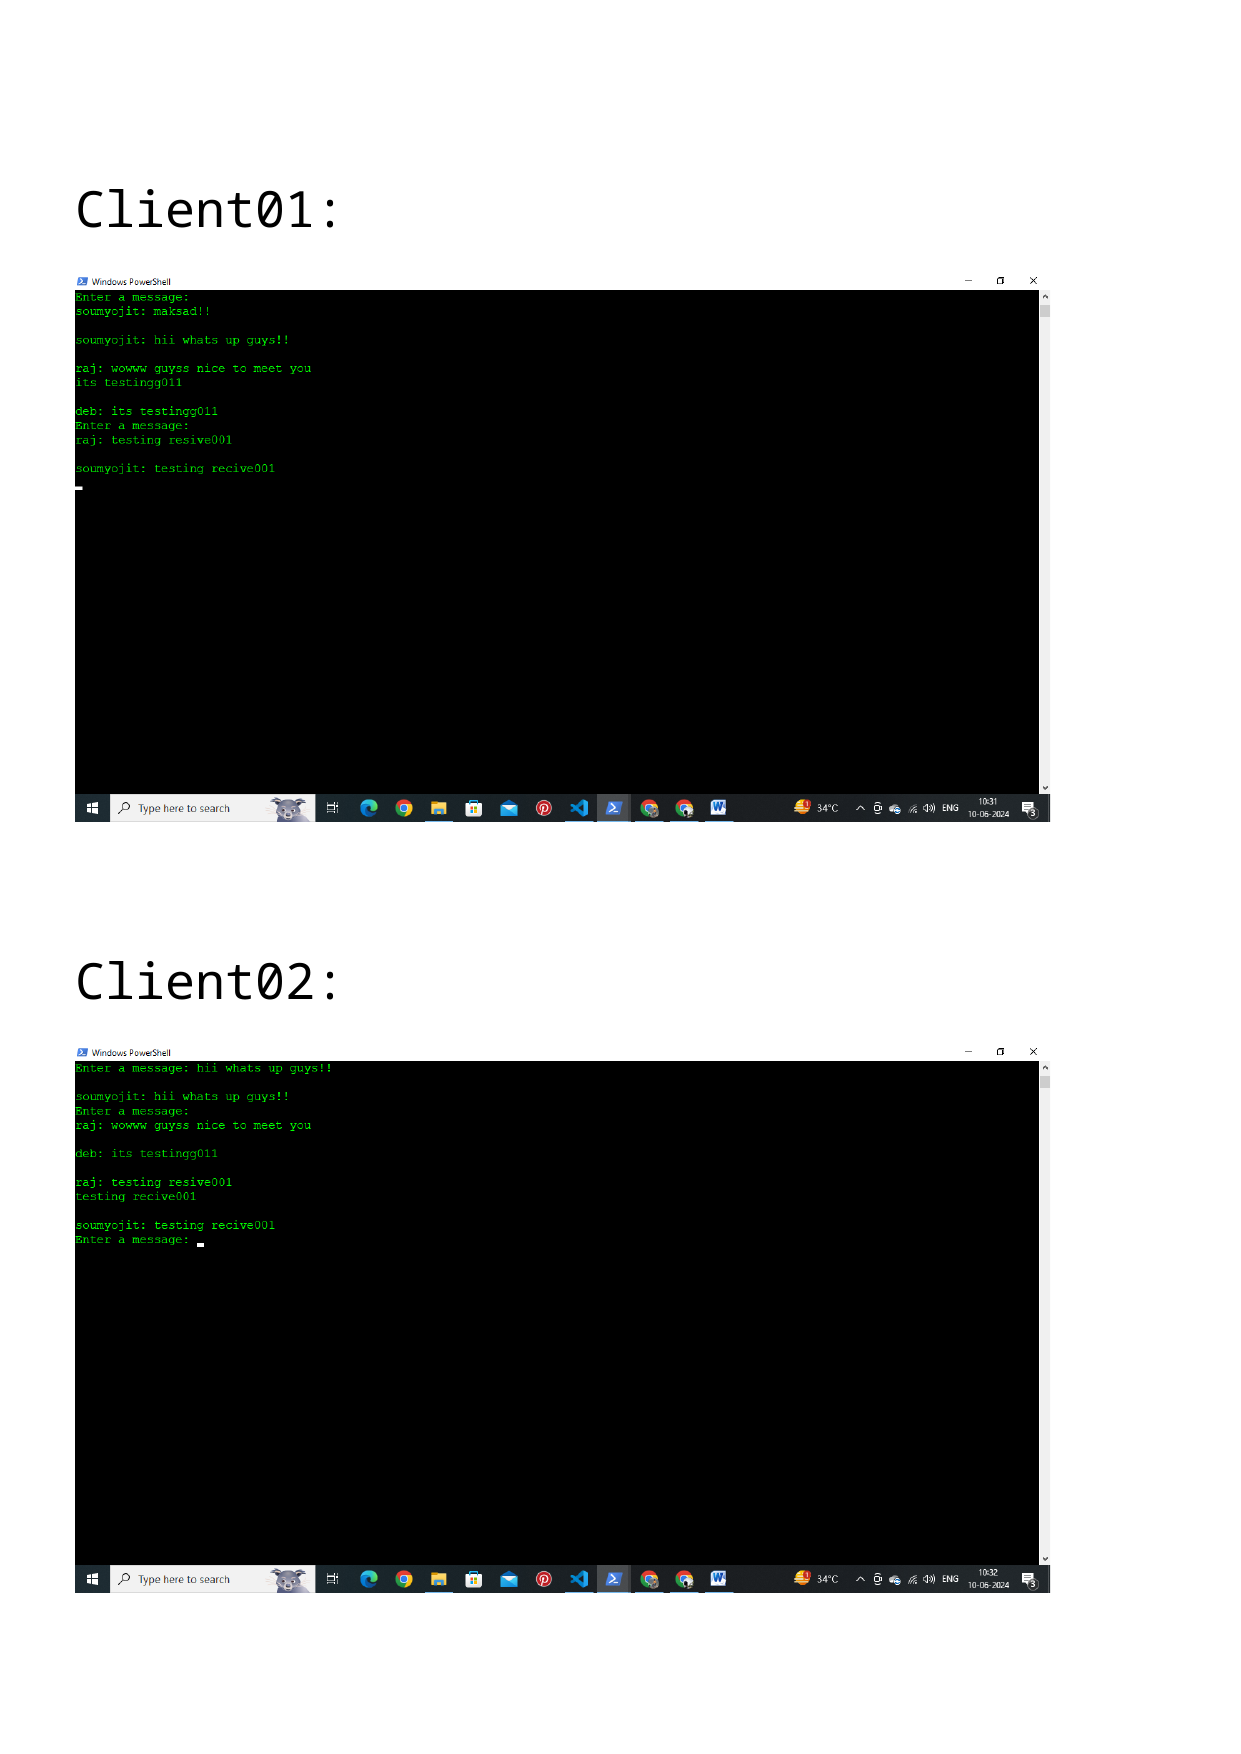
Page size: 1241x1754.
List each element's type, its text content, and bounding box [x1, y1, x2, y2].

picture [75, 1044, 1050, 1593]
text Client02: [75, 946, 1165, 1014]
text Client01: [75, 174, 1165, 242]
picture [75, 273, 1050, 822]
